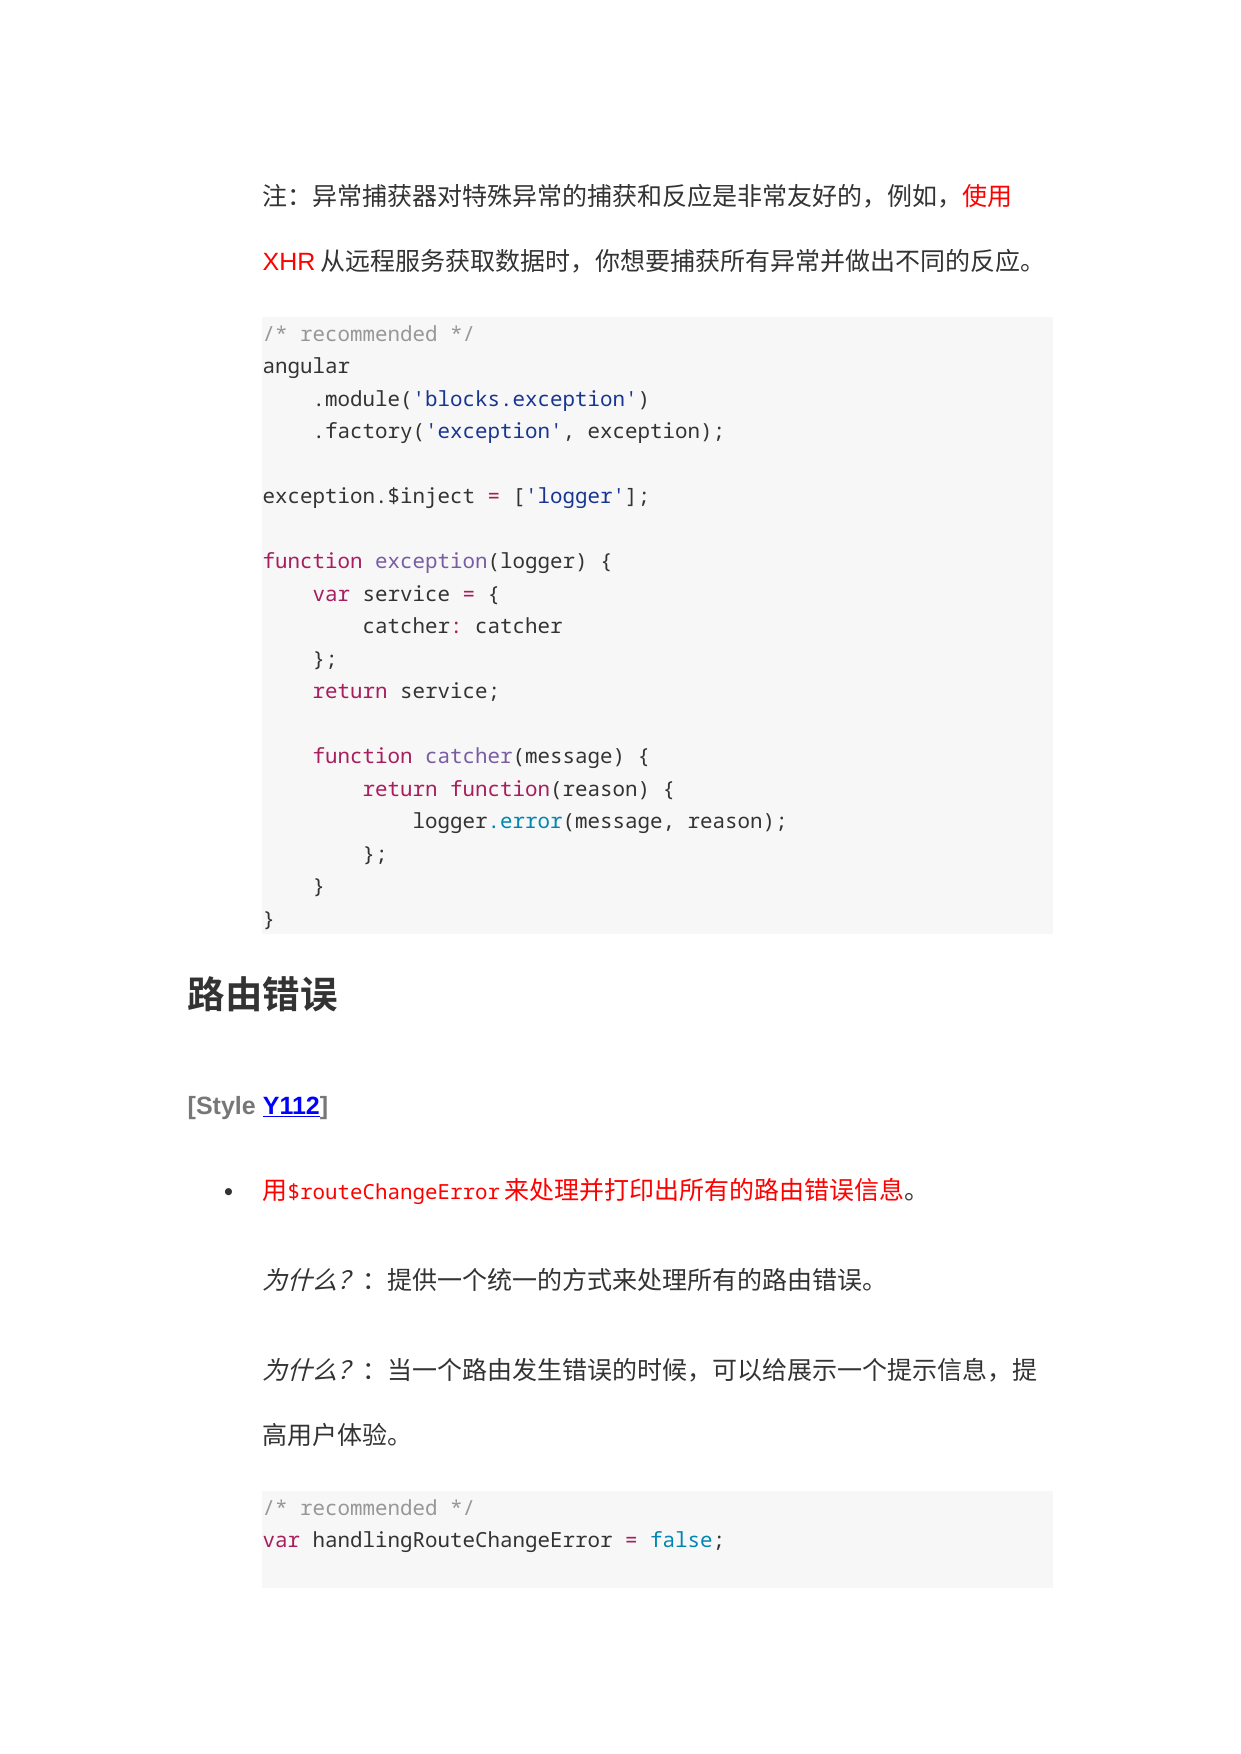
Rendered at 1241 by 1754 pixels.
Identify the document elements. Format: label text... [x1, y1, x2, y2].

text 注：异常捕获器对特殊异常的捕获和反应是非常友好的，例如，使用XHR从远程服务获取数据时，你想要捕获所有异常并做出不同的反应。 [262, 162, 1053, 292]
text }; [262, 642, 1053, 674]
text }; [262, 837, 1053, 869]
subtitle [Style Y112] [187, 1089, 1053, 1122]
text exception.$inject = ['logger']; [262, 479, 1053, 512]
text 为什么？：提供一个统一的方式来处理所有的路由错误。 [262, 1246, 1053, 1311]
text function catcher(message) { [262, 739, 1053, 772]
text .factory('exception', exception); [262, 414, 1053, 447]
text var service = { [262, 577, 1053, 609]
subtitle 路由错误 [187, 959, 1053, 1024]
text function exception(logger) { [262, 544, 1053, 577]
text angular [262, 349, 1053, 382]
list 用$routeChangeError来处理并打印出所有的路由错误信息。 [225, 1156, 1053, 1221]
text } [262, 869, 1053, 902]
text } [262, 902, 1053, 934]
text return service; [262, 674, 1053, 707]
text logger.error(message, reason); [262, 804, 1053, 837]
text 为什么？：当一个路由发生错误的时候，可以给展示一个提示信息，提高用户体验。 [262, 1336, 1053, 1466]
text var handlingRouteChangeError = false; [262, 1523, 1053, 1556]
text .module('blocks.exception') [262, 382, 1053, 414]
text /* recommended */ [262, 1491, 1053, 1523]
text catcher: catcher [262, 609, 1053, 642]
text return function(reason) { [262, 772, 1053, 804]
text /* recommended */ [262, 317, 1053, 349]
